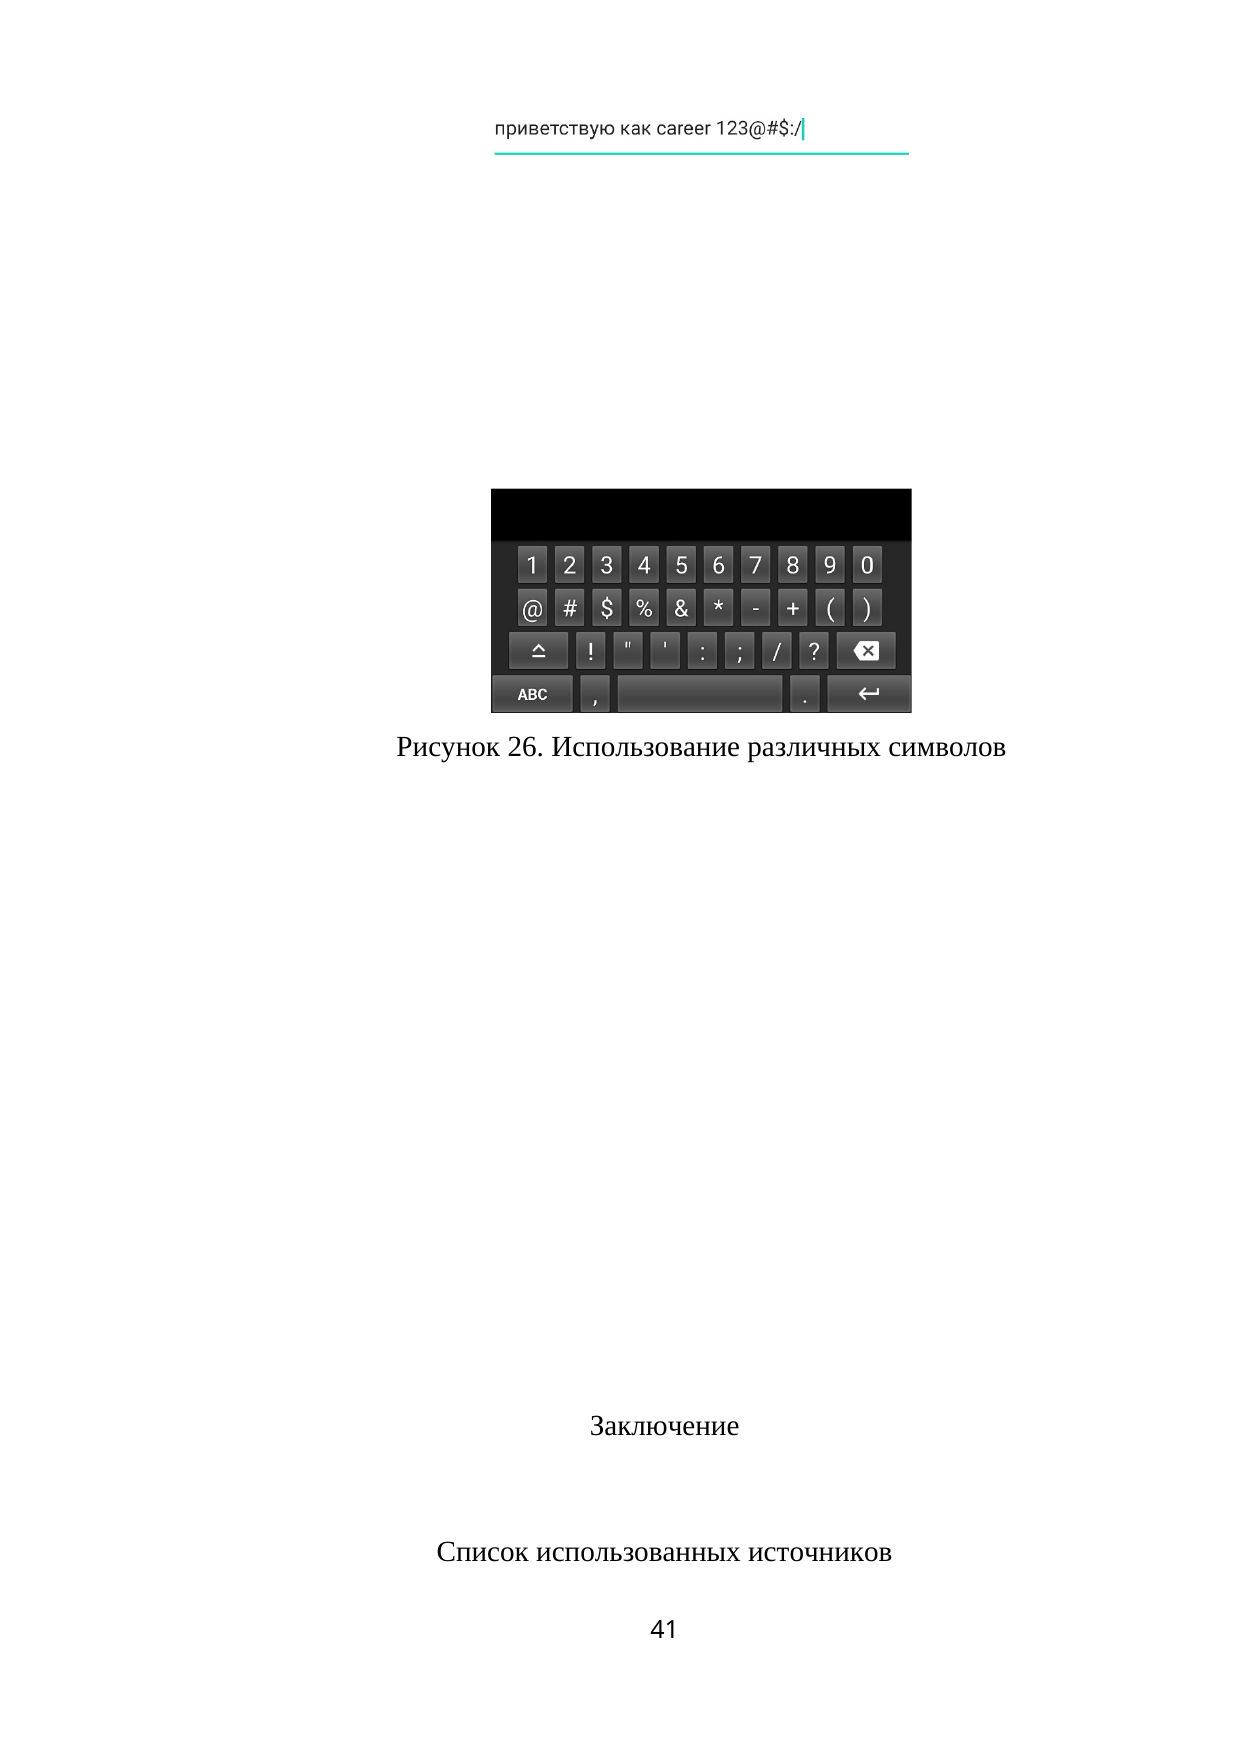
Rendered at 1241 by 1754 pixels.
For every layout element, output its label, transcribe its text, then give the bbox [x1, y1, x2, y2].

subtitle Заключение [177, 1408, 1152, 1442]
subtitle Список использованных источников [177, 1534, 1152, 1568]
text Рисунок 26. Использование различных символов [177, 729, 1152, 763]
picture [491, 118, 912, 713]
